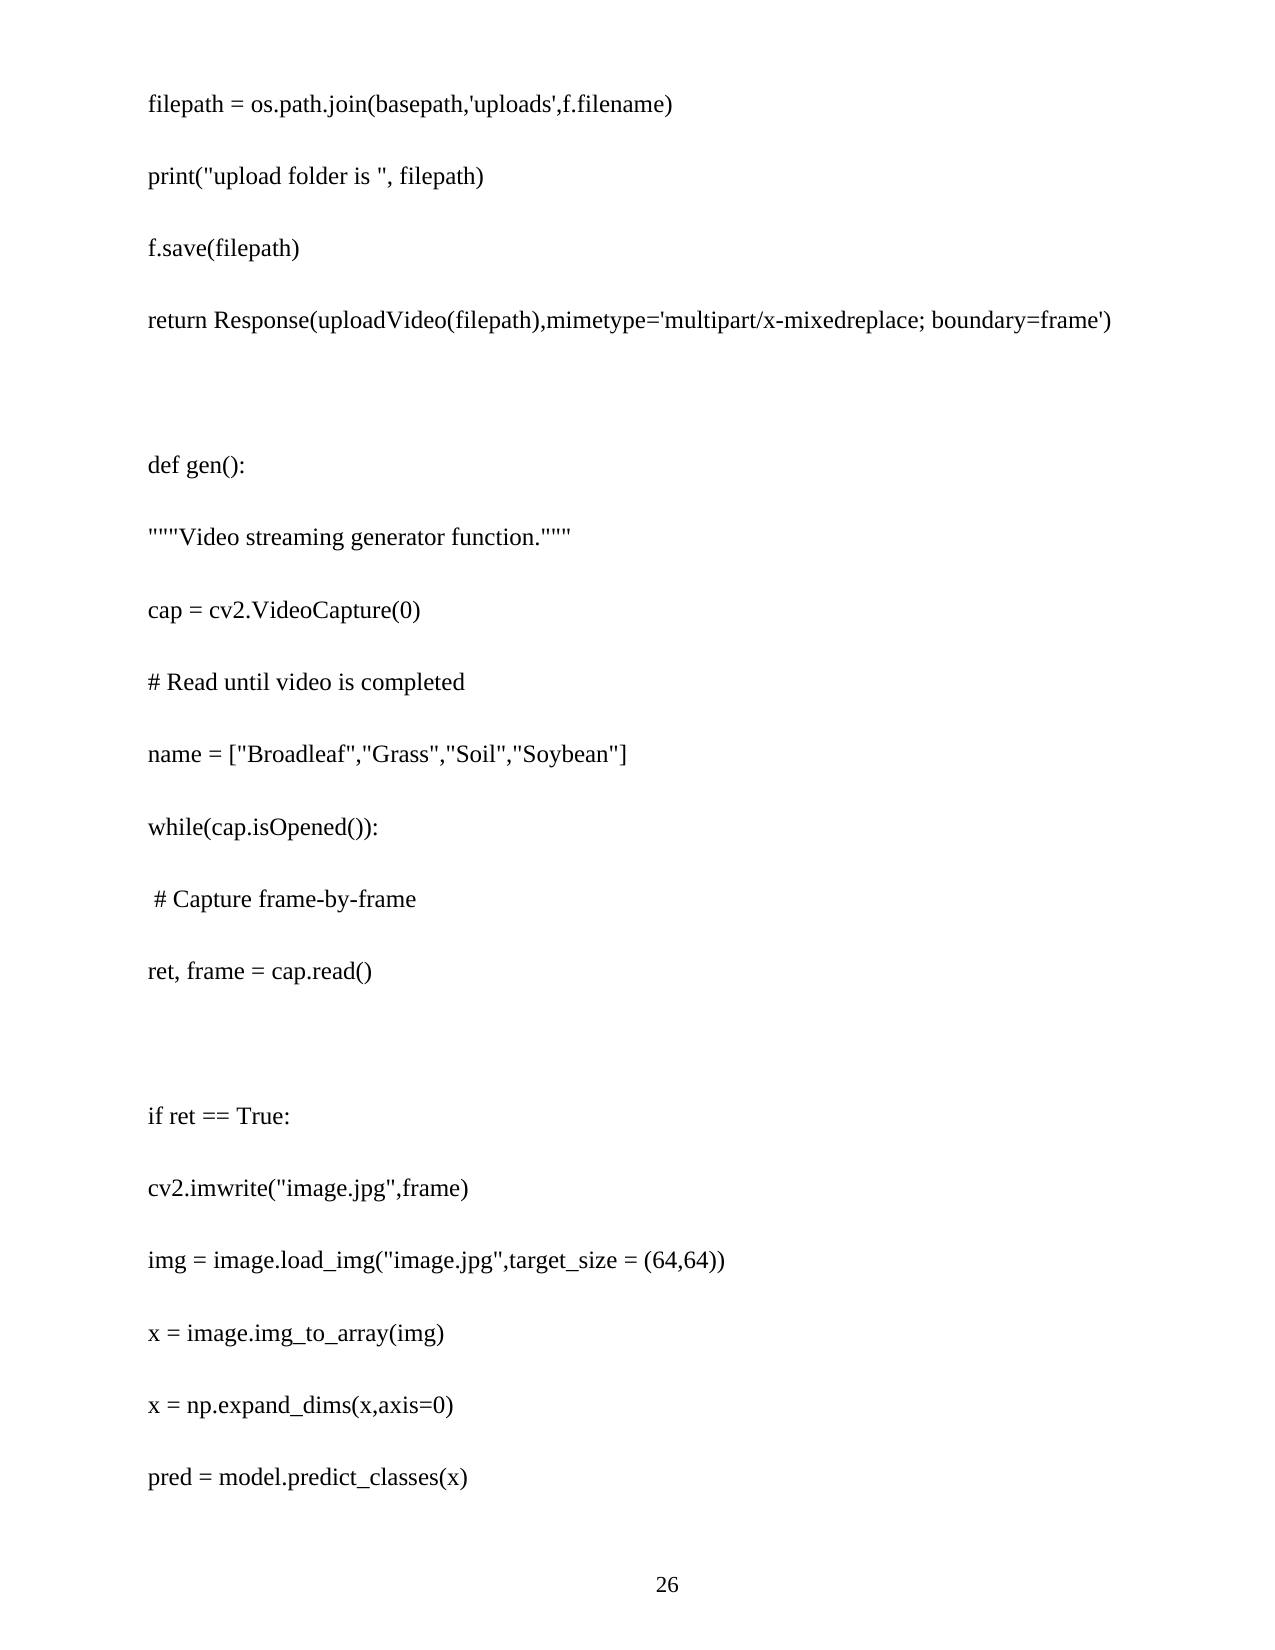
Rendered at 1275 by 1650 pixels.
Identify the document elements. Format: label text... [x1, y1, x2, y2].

text # Capture frame-by-frame [148, 884, 1186, 913]
text cv2.imwrite("image.jpg",frame) [148, 1173, 1186, 1202]
text x = np.expand_dims(x,axis=0) [148, 1390, 1186, 1419]
text ret, frame = cap.read() [148, 956, 1186, 985]
text return Response(uploadVideo(filepath),mimetype='multipart/x-mixedreplace; boundary=frame') [148, 306, 1186, 334]
text filepath = os.path.join(basepath,'uploads',f.filename) [148, 89, 1186, 117]
text x = image.img_to_array(img) [148, 1318, 1186, 1346]
text name = ["Broadleaf","Grass","Soil","Soybean"] [148, 739, 1186, 768]
text print("upload folder is ", filepath) [148, 161, 1186, 190]
text f.save(filepath) [148, 233, 1186, 262]
text # Read until video is completed [148, 667, 1186, 696]
text def gen(): [148, 450, 1186, 479]
text cap = cv2.VideoCapture(0) [148, 595, 1186, 623]
text if ret == True: [148, 1101, 1186, 1129]
text img = image.load_img("image.jpg",target_size = (64,64)) [148, 1245, 1186, 1274]
text """Video streaming generator function.""" [148, 522, 1186, 551]
text pred = model.predict_classes(x) [148, 1462, 1186, 1491]
text while(cap.isOpened()): [148, 812, 1186, 840]
